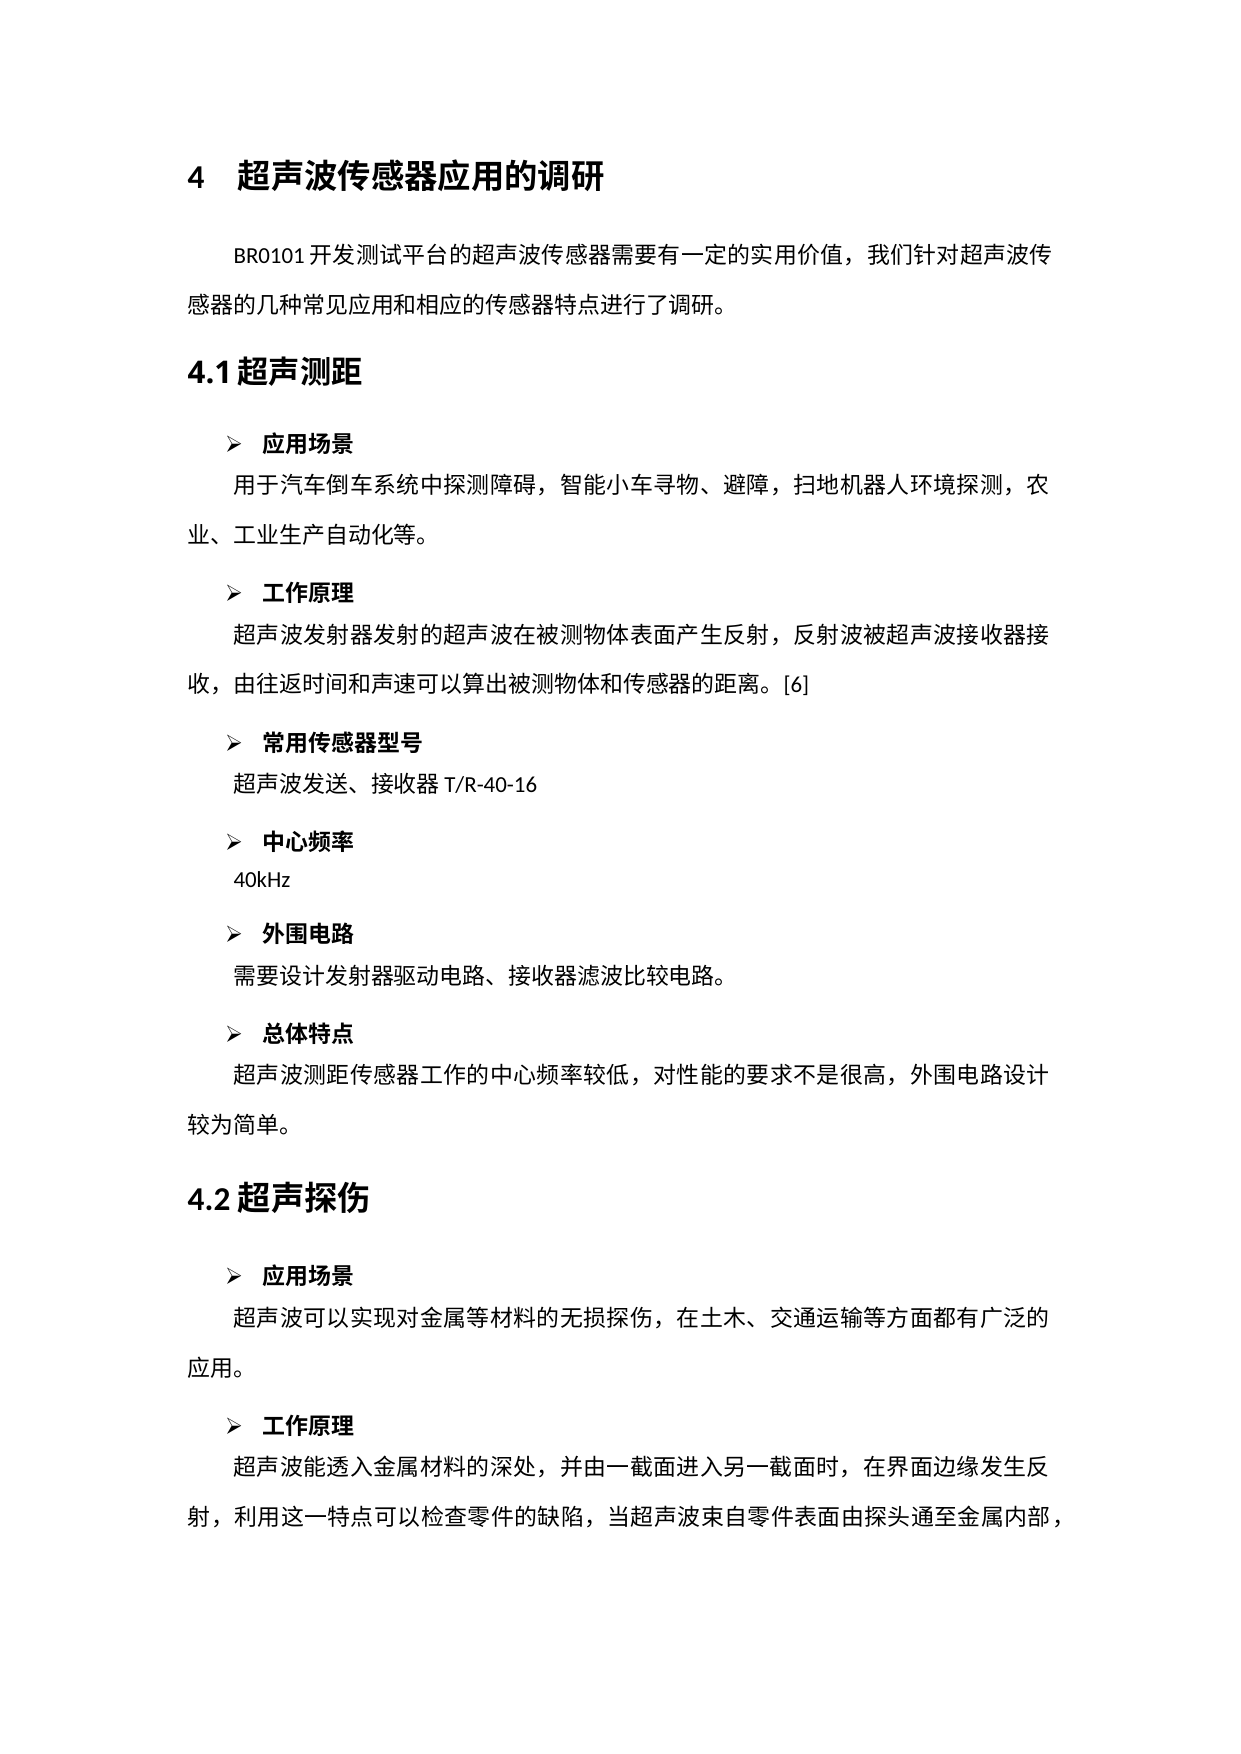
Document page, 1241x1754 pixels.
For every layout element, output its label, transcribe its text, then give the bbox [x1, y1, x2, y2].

text 40kHz [187, 866, 1053, 894]
text 超声波发射器发射的超声波在被测物体表面产生反射，反射波被超声波接收器接收，由往返时间和声速可以算出被测物体和传感器的距离。[6] [187, 616, 1053, 699]
subtitle 超声探伤 [187, 1171, 1053, 1219]
subtitle 外围电路 [225, 916, 1053, 949]
text 需要设计发射器驱动电路、接收器滤波比较电路。 [187, 957, 1053, 991]
subtitle 应用场景 [225, 425, 1053, 459]
subtitle 常用传感器型号 [225, 724, 1053, 758]
text 用于汽车倒车系统中探测障碍，智能小车寻物、避障，扫地机器人环境探测，农业、工业生产自动化等。 [187, 467, 1053, 550]
subtitle 应用场景 [225, 1258, 1053, 1291]
text 超声波可以实现对金属等材料的无损探伤，在土木、交通运输等方面都有广泛的应用。 [187, 1300, 1053, 1383]
subtitle 超声波传感器应用的调研 [187, 150, 1053, 198]
subtitle 总体特点 [225, 1016, 1053, 1049]
text 超声波发送、接收器T/R-40-16 [187, 766, 1053, 799]
text BR0101开发测试平台的超声波传感器需要有一定的实用价值，我们针对超声波传感器的几种常见应用和相应的传感器特点进行了调研。 [187, 237, 1053, 320]
text 超声波测距传感器工作的中心频率较低，对性能的要求不是很高，外围电路设计较为简单。 [187, 1057, 1053, 1140]
subtitle 超声测距 [187, 347, 1053, 392]
subtitle 中心频率 [225, 824, 1053, 857]
subtitle 工作原理 [225, 1408, 1053, 1441]
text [187, 1449, 1053, 1532]
subtitle 工作原理 [225, 575, 1053, 608]
